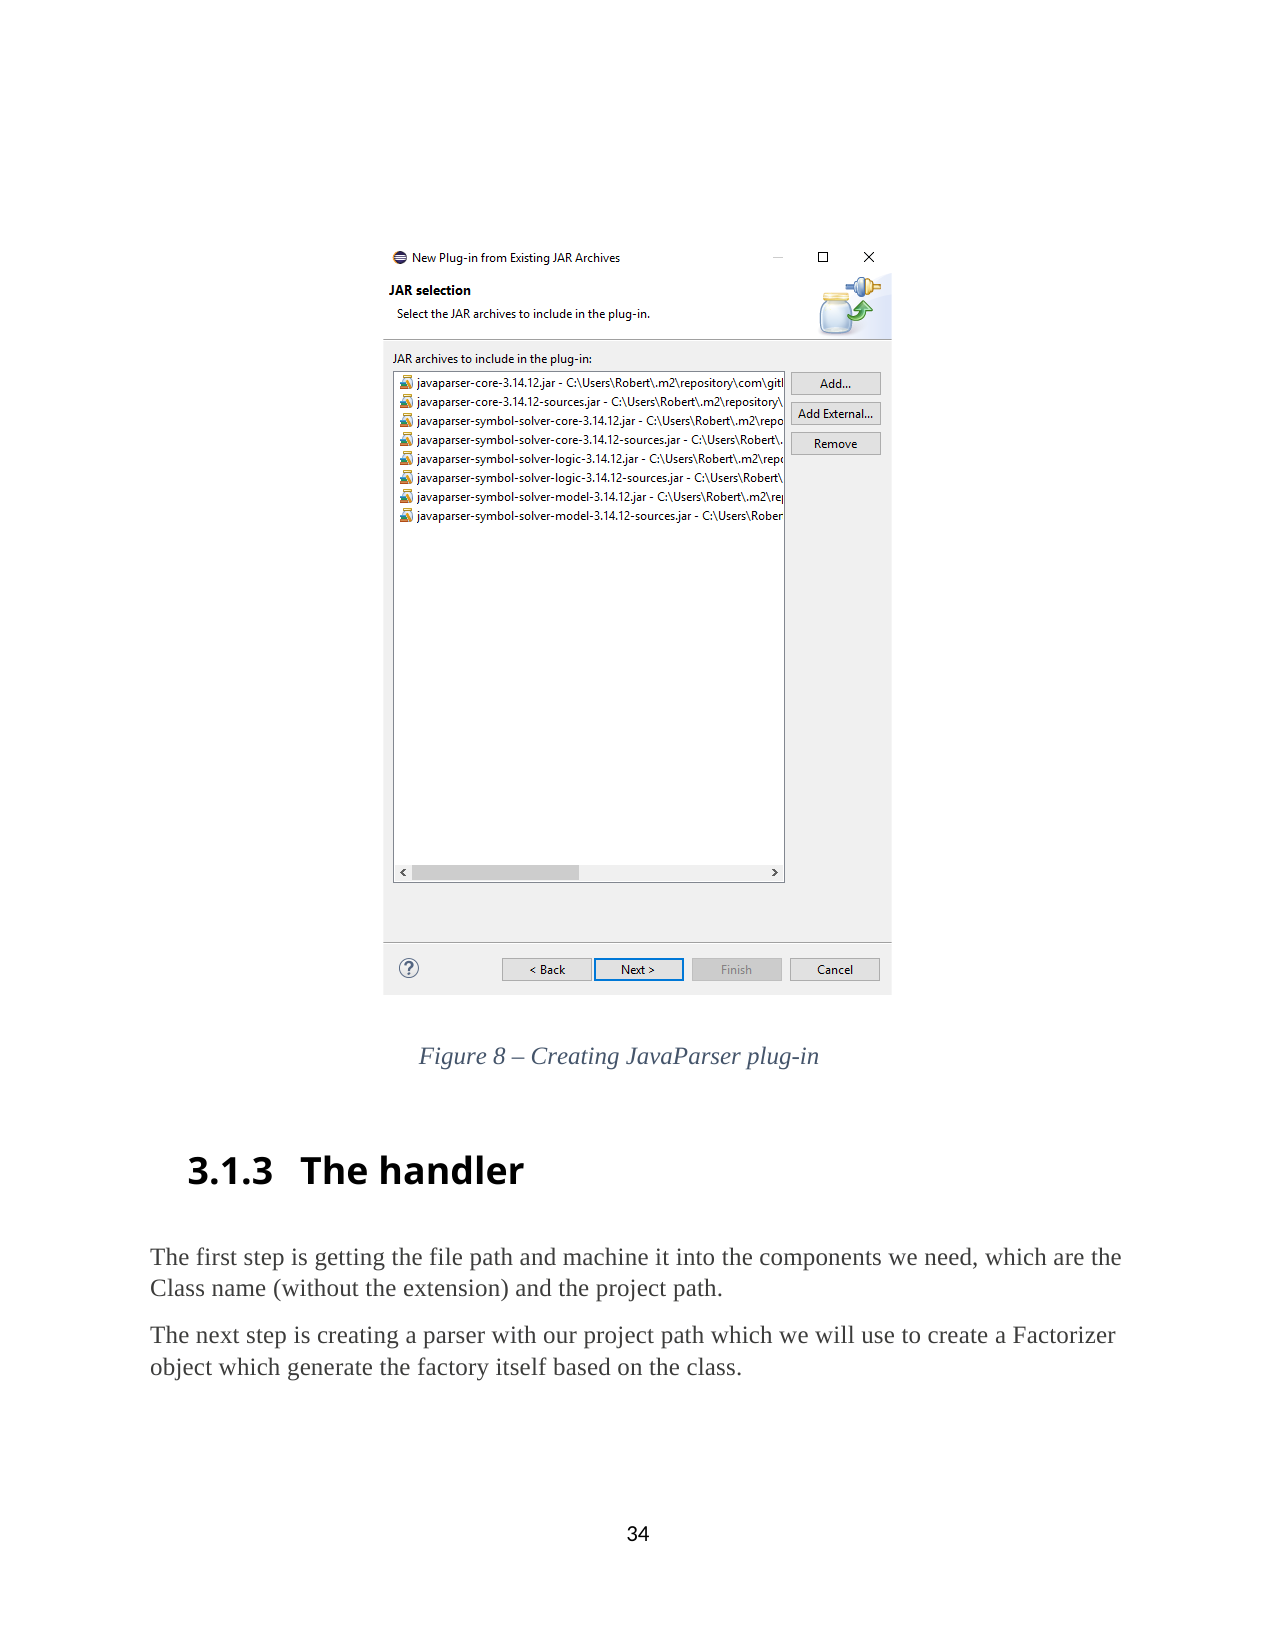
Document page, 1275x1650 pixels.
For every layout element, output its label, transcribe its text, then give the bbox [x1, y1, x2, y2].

text Figure 8 – Creating JavaParser plug-in [150, 1041, 1125, 1070]
text The first step is getting the file path and machine it into the components we need, which are the Class name (without the extension) and the project path. [150, 1242, 1125, 1302]
picture [383, 243, 892, 995]
text The next step is creating a parser with our project path which we will use to create a Factorizer object which generate the factory itself based on the class. [150, 1321, 1125, 1380]
subtitle The handler [187, 1144, 1125, 1195]
